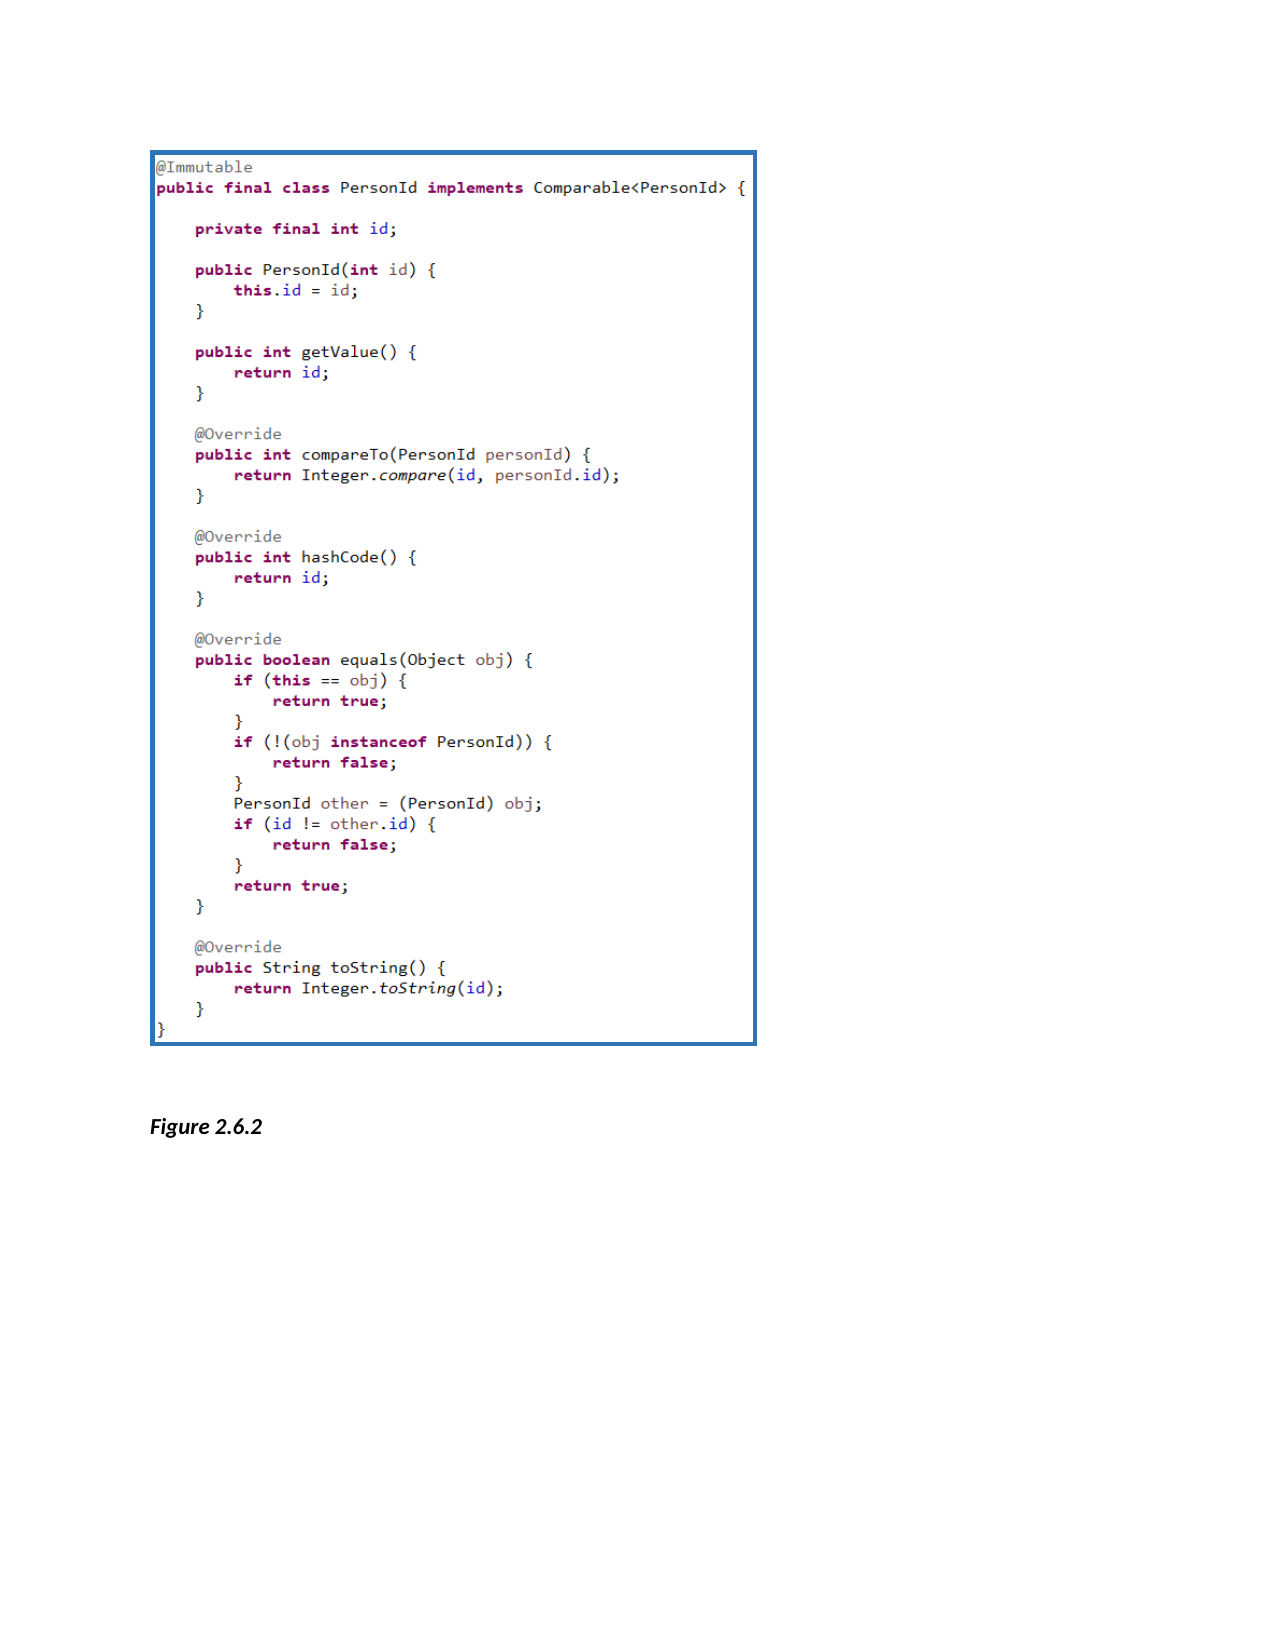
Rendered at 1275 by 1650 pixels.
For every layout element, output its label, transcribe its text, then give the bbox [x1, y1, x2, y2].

picture [155, 155, 753, 1042]
text Figure 2.6.2 [150, 1112, 1125, 1140]
